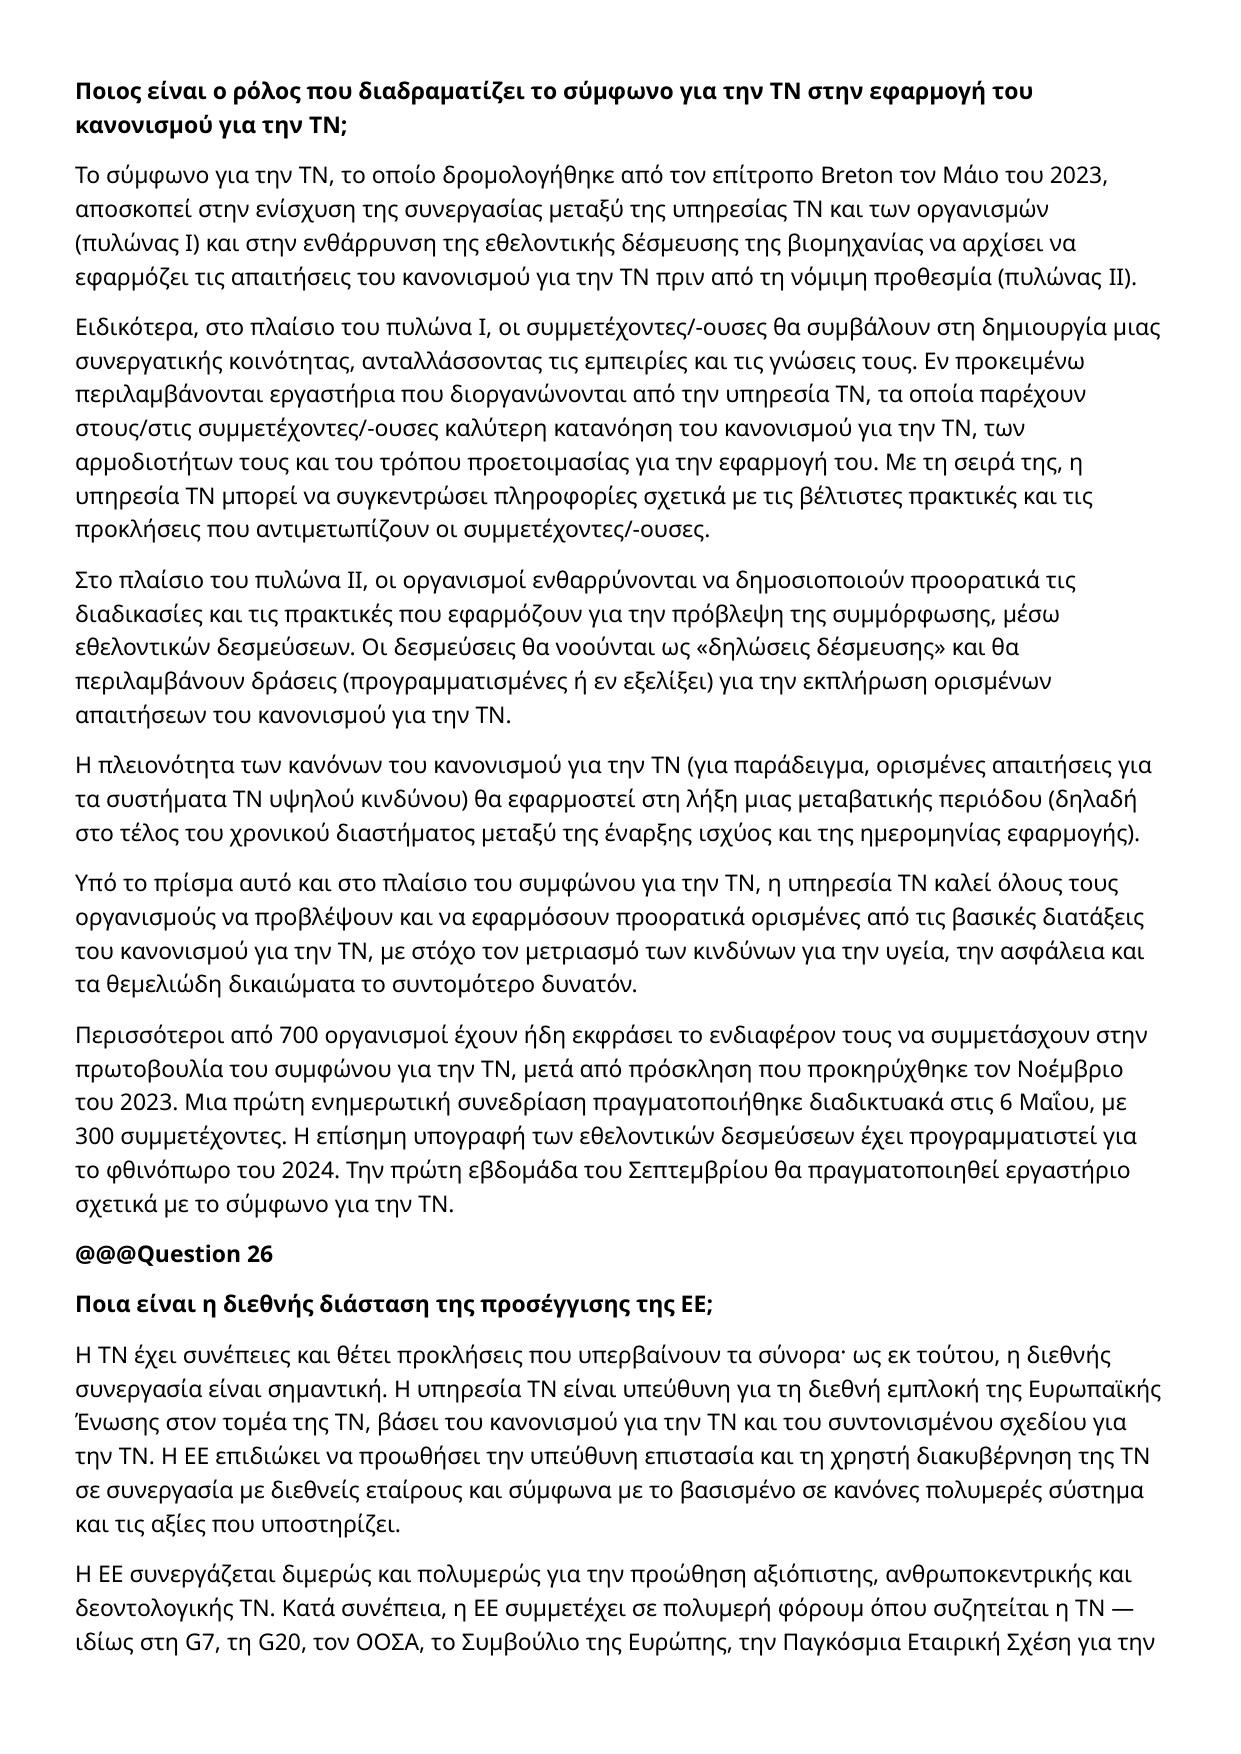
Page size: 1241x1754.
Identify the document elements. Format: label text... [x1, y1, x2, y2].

text Υπό το πρίσμα αυτό και στο πλαίσιο του συμφώνου για την ΤΝ, η υπηρεσία ΤΝ καλεί όλους τους οργανισμούς να προβλέψουν και να εφαρμόσουν προορατικά ορισμένες από τις βασικές διατάξεις του κανονισμού για την ΤΝ, με στόχο τον μετριασμό των κινδύνων για την υγεία, την ασφάλεια και τα θεμελιώδη δικαιώματα το συντομότερο δυνατόν. [75, 867, 1165, 999]
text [75, 1558, 1165, 1657]
text Στο πλαίσιο του πυλώνα ΙΙ, οι οργανισμοί ενθαρρύνονται να δημοσιοποιούν προορατικά τις διαδικασίες και τις πρακτικές που εφαρμόζουν για την πρόβλεψη της συμμόρφωσης, μέσω εθελοντικών δεσμεύσεων. Οι δεσμεύσεις θα νοούνται ως «δηλώσεις δέσμευσης» και θα περιλαμβάνουν δράσεις (προγραμματισμένες ή εν εξελίξει) για την εκπλήρωση ορισμένων απαιτήσεων του κανονισμού για την ΤΝ. [75, 564, 1165, 730]
text Ποια είναι η διεθνής διάσταση της προσέγγισης της ΕΕ; [75, 1288, 1165, 1319]
text Το σύμφωνο για την ΤΝ, το οποίο δρομολογήθηκε από τον επίτροπο Breton τον Μάιο του 2023, αποσκοπεί στην ενίσχυση της συνεργασίας μεταξύ της υπηρεσίας ΤΝ και των οργανισμών (πυλώνας Ι) και στην ενθάρρυνση της εθελοντικής δέσμευσης της βιομηχανίας να αρχίσει να εφαρμόζει τις απαιτήσεις του κανονισμού για την ΤΝ πριν από τη νόμιμη προθεσμία (πυλώνας ΙΙ). [75, 159, 1165, 292]
text @@@Question 26 [75, 1238, 1165, 1269]
text Ποιος είναι ο ρόλος που διαδραματίζει το σύμφωνο για την ΤΝ στην εφαρμογή του κανονισμού για την ΤΝ; [75, 75, 1165, 140]
text Περισσότεροι από 700 οργανισμοί έχουν ήδη εκφράσει το ενδιαφέρον τους να συμμετάσχουν στην πρωτοβουλία του συμφώνου για την ΤΝ, μετά από πρόσκληση που προκηρύχθηκε τον Νοέμβριο του 2023. Μια πρώτη ενημερωτική συνεδρίαση πραγματοποιήθηκε διαδικτυακά στις 6 Μαΐου, με 300 συμμετέχοντες. Η επίσημη υπογραφή των εθελοντικών δεσμεύσεων έχει προγραμματιστεί για το φθινόπωρο του 2024. Την πρώτη εβδομάδα του Σεπτεμβρίου θα πραγματοποιηθεί εργαστήριο σχετικά με το σύμφωνο για την ΤΝ. [75, 1019, 1165, 1219]
text Η πλειονότητα των κανόνων του κανονισμού για την ΤΝ (για παράδειγμα, ορισμένες απαιτήσεις για τα συστήματα ΤΝ υψηλού κινδύνου) θα εφαρμοστεί στη λήξη μιας μεταβατικής περιόδου (δηλαδή στο τέλος του χρονικού διαστήματος μεταξύ της έναρξης ισχύος και της ημερομηνίας εφαρμογής). [75, 749, 1165, 848]
text Η ΤΝ έχει συνέπειες και θέτει προκλήσεις που υπερβαίνουν τα σύνορα· ως εκ τούτου, η διεθνής συνεργασία είναι σημαντική. Η υπηρεσία ΤΝ είναι υπεύθυνη για τη διεθνή εμπλοκή της Ευρωπαϊκής Ένωσης στον τομέα της ΤΝ, βάσει του κανονισμού για την ΤΝ και του συντονισμένου σχεδίου για την ΤΝ. Η ΕΕ επιδιώκει να προωθήσει την υπεύθυνη επιστασία και τη χρηστή διακυβέρνηση της ΤΝ σε συνεργασία με διεθνείς εταίρους και σύμφωνα με το βασισμένο σε κανόνες πολυμερές σύστημα και τις αξίες που υποστηρίζει. [75, 1339, 1165, 1539]
text Ειδικότερα, στο πλαίσιο του πυλώνα Ι, οι συμμετέχοντες/-ουσες θα συμβάλουν στη δημιουργία μιας συνεργατικής κοινότητας, ανταλλάσσοντας τις εμπειρίες και τις γνώσεις τους. Εν προκειμένω περιλαμβάνονται εργαστήρια που διοργανώνονται από την υπηρεσία ΤΝ, τα οποία παρέχουν στους/στις συμμετέχοντες/-ουσες καλύτερη κατανόηση του κανονισμού για την ΤΝ, των αρμοδιοτήτων τους και του τρόπου προετοιμασίας για την εφαρμογή του. Με τη σειρά της, η υπηρεσία ΤΝ μπορεί να συγκεντρώσει πληροφορίες σχετικά με τις βέλτιστες πρακτικές και τις προκλήσεις που αντιμετωπίζουν οι συμμετέχοντες/-ουσες. [75, 311, 1165, 544]
